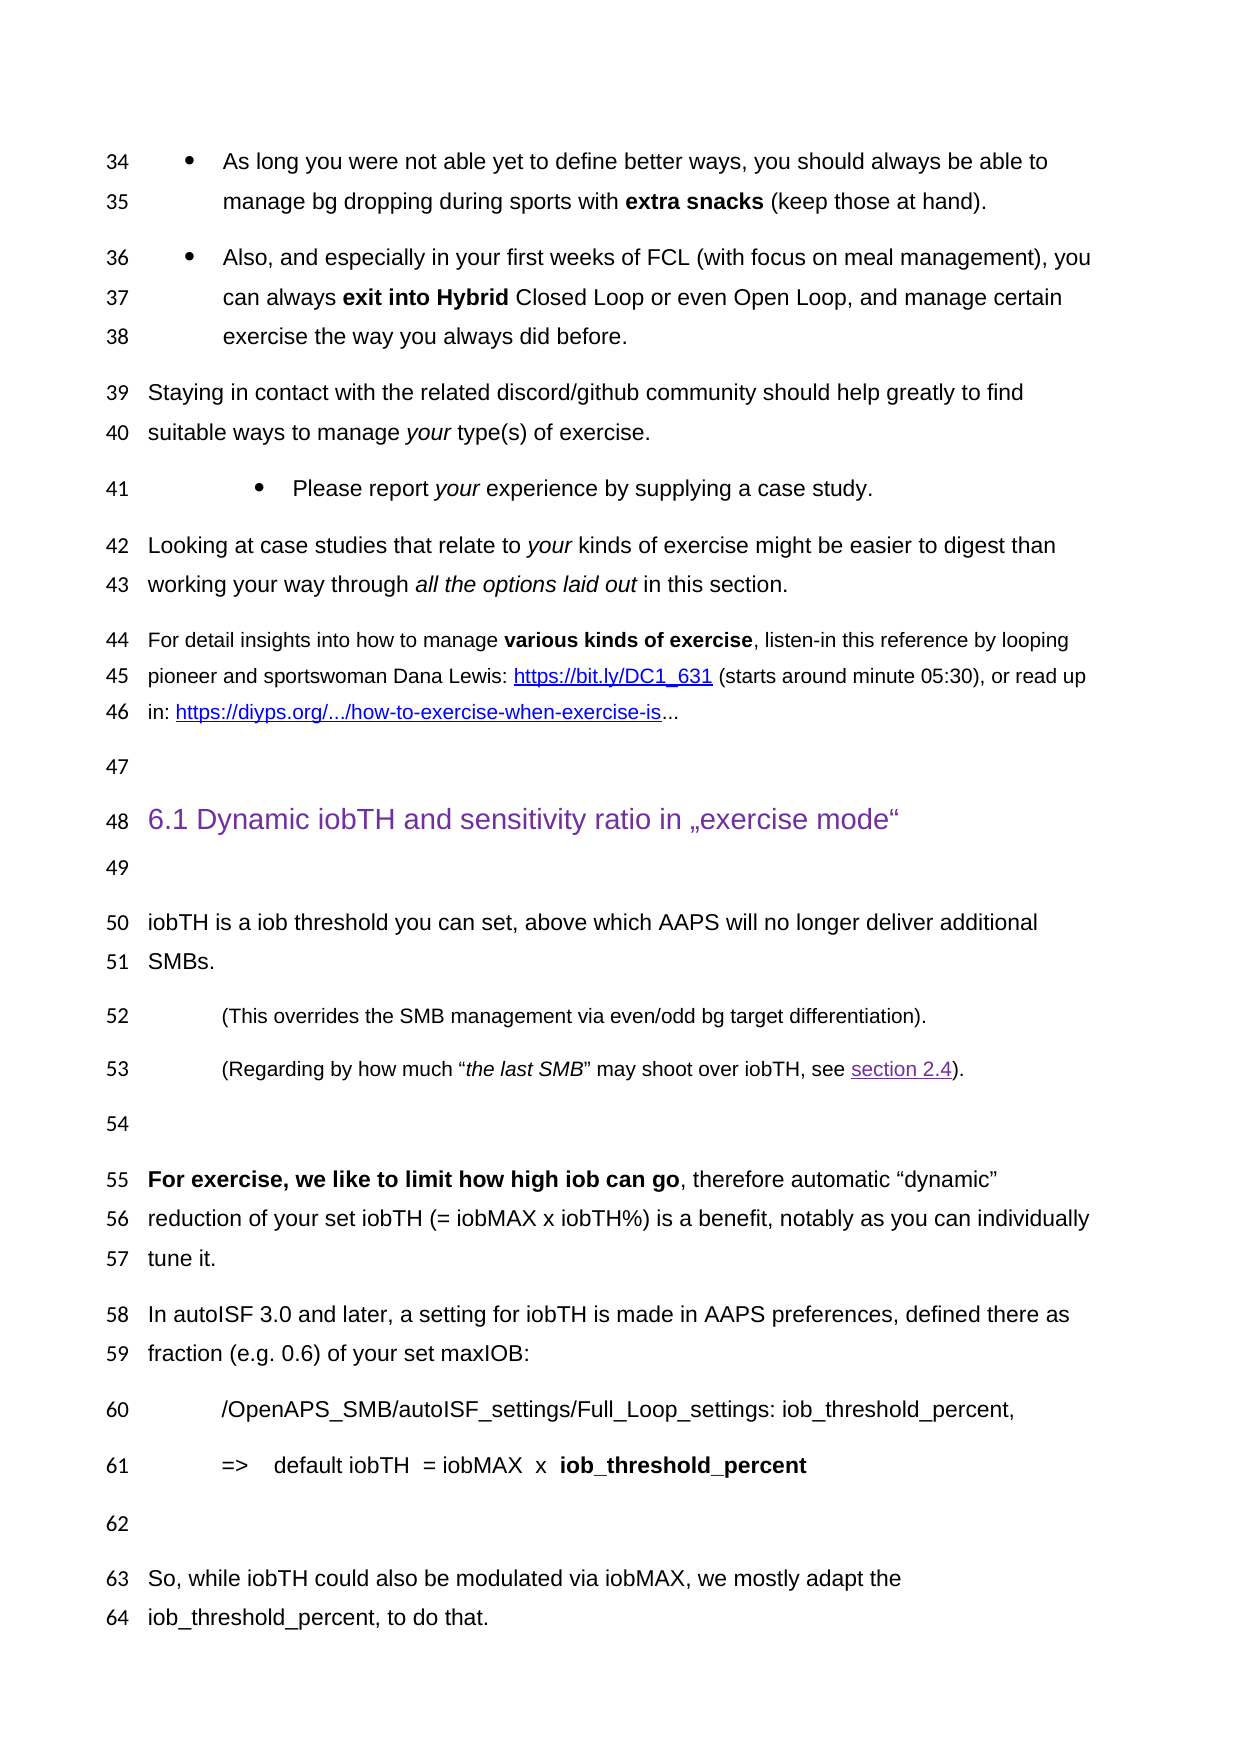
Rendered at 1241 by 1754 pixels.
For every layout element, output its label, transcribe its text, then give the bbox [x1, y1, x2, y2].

text Staying in contact with the related discord/github community should help greatly to find suitable ways to manage your type(s) of exercise. [148, 379, 1093, 445]
text So, while iobTH could also be modulated via iobMAX, we mostly adapt the iob_threshold_percent, to do that. [148, 1565, 1093, 1631]
text (Regarding by how much “the last SMB” may shoot over iobTH, see section 2.4). [221, 1057, 1093, 1081]
list Please report your experience by supplying a case study. [255, 475, 1093, 502]
text => default iobTH = iobMAX x iob_threshold_percent [221, 1452, 1093, 1479]
list As long you were not able yet to define better ways, you should always be able to manage bg dropping during sports with extra snacks (keep those at hand). [185, 148, 1093, 214]
text For exercise, we like to limit how high iob can go, therefore automatic “dynamic” reduction of your set iobTH (= iobMAX x iobTH%) is a benefit, notably as you can individually tune it. [148, 1166, 1093, 1271]
text 6.1 Dynamic iobTH and sensitivity ratio in „exercise mode“ [148, 802, 1093, 836]
text iobTH is a iob threshold you can set, above which AAPS will no longer deliver additional SMBs. [148, 909, 1093, 974]
text For detail insights into how to manage various kinds of exercise, listen-in this reference by looping pioneer and sportswoman Dana Lewis: https://bit.ly/DC1_631 (starts around minute 05:30), or read up in: https://diyps.org/.../how-to-exercise-when-exercise-is... [148, 628, 1093, 723]
text /OpenAPS_SMB/autoISF_settings/Full_Loop_settings: iob_threshold_percent, [221, 1396, 1093, 1423]
text In autoISF 3.0 and later, a setting for iobTH is made in AAPS preferences, defined there as fraction (e.g. 0.6) of your set maxIOB: [148, 1301, 1093, 1367]
text Looking at case studies that relate to your kinds of exercise might be easier to digest than working your way through all the options laid out in this section. [148, 532, 1093, 598]
list Also, and especially in your first weeks of FCL (with focus on meal management), you can always exit into Hybrid Closed Loop or even Open Loop, and manage certain exercise the way you always did before. [185, 244, 1093, 349]
text (This overrides the SMB management via even/odd bg target differentiation). [221, 1004, 1093, 1028]
